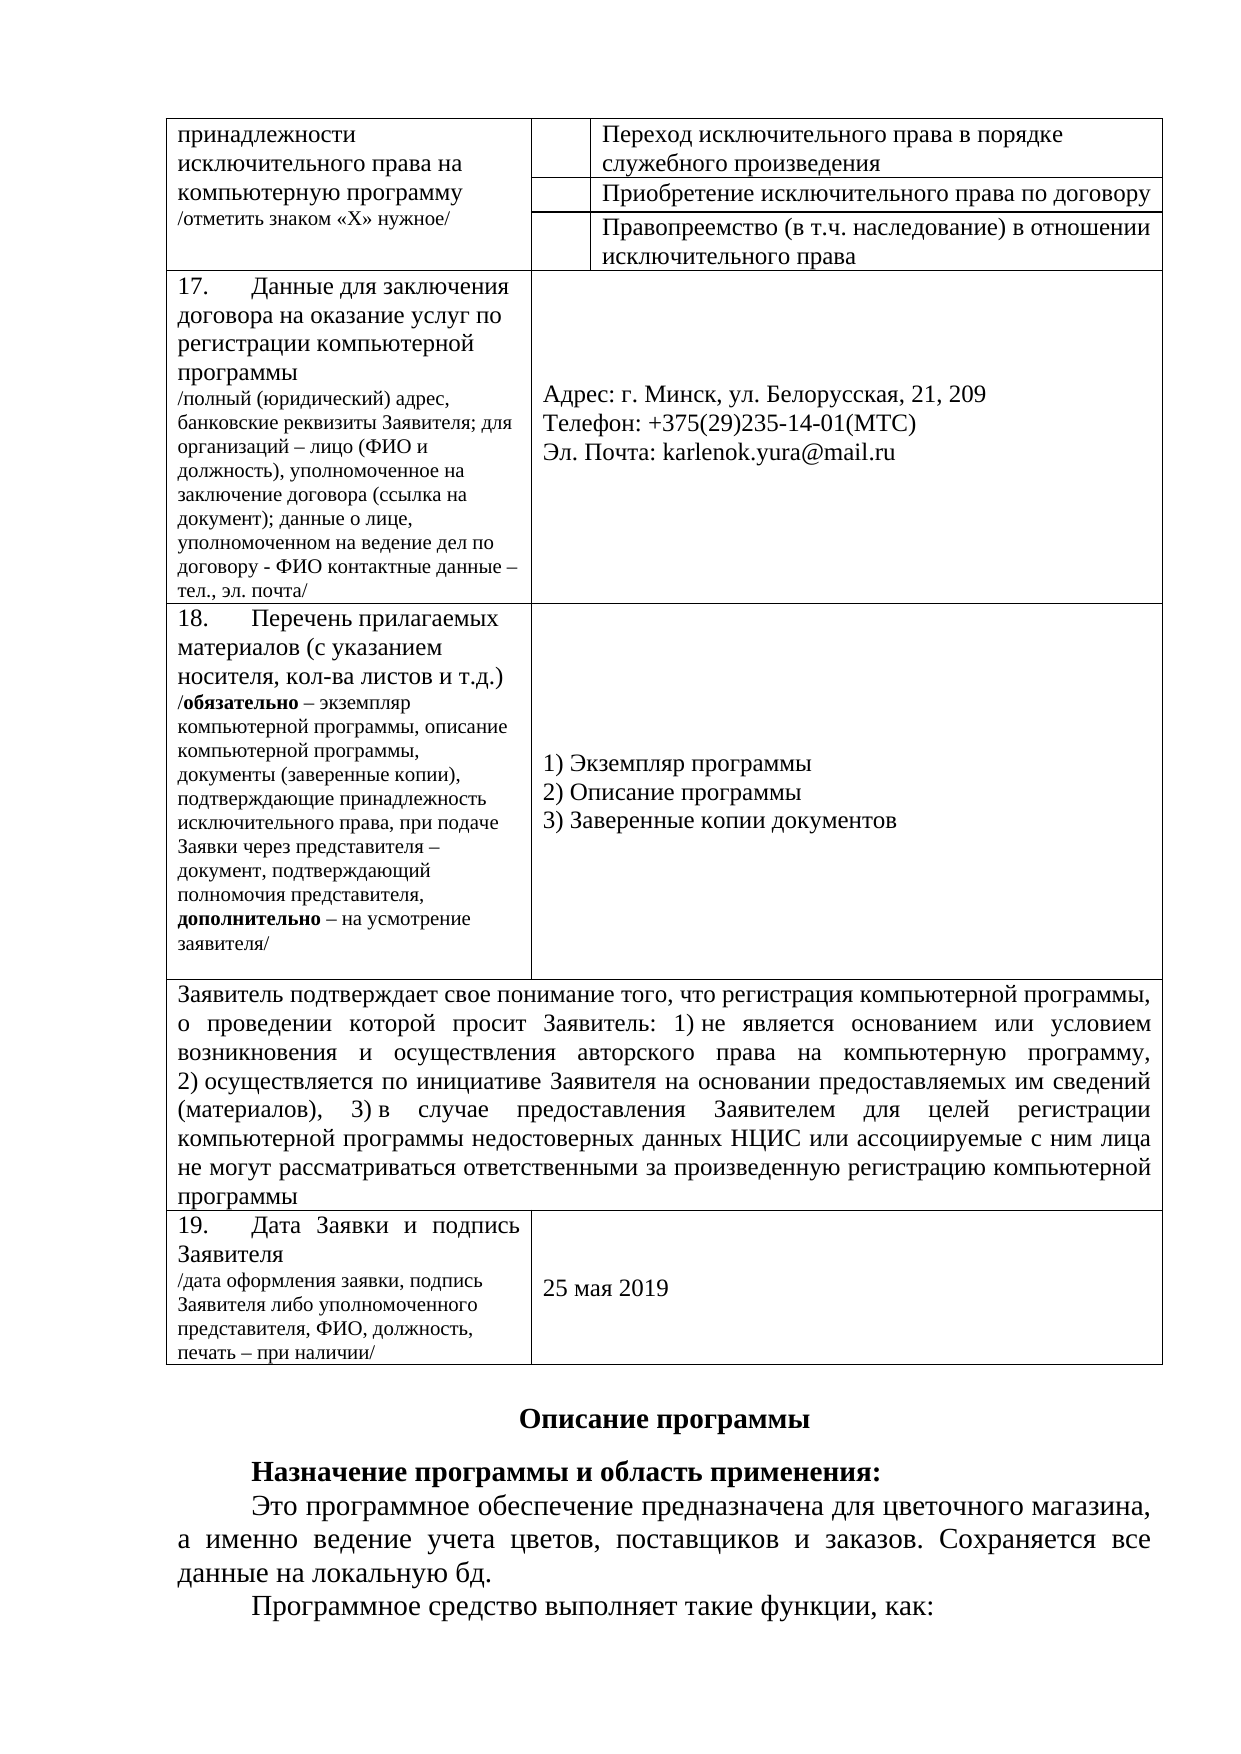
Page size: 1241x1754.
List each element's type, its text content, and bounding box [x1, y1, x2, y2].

table_cell Адрес: г. Минск, ул. Белорусская, 21, 209 Телефон: +375(29)235-14-01(МТС) Эл. Почта: karlenok.yura@mail.ru [532, 271, 1162, 602]
text Назначение программы и область применения: [177, 1454, 1152, 1488]
table_cell Дата Заявки и подпись Заявителя /дата оформления заявки, подпись Заявителя либо уполномоченного представителя, ФИО, должность, печать – при наличии/ [167, 1211, 531, 1364]
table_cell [167, 119, 531, 270]
text Это программное обеспечение предназначена для цветочного магазина, а именно ведение учета цветов, поставщиков и заказов. Сохраняется все данные на локальную бд. [177, 1488, 1152, 1588]
table_cell [532, 178, 590, 211]
table_cell 25 мая 2019 [532, 1211, 1162, 1364]
table_cell Перечень прилагаемых материалов (с указанием носителя, кол-ва листов и т.д.) /обязательно – экземпляр компьютерной программы, описание компьютерной программы, документы (заверенные копии), подтверждающие принадлежность исключительного права, при подаче Заявки через представителя – документ, подтверждающий полномочия представителя, дополнительно – на усмотрение заявителя/ [167, 604, 531, 978]
table_cell Заявитель подтверждает свое понимание того, что регистрация компьютерной программы, о проведении которой просит Заявитель: 1) не является основанием или условием возникновения и осуществления авторского права на компьютерную программу, 2) осуществляется по инициативе Заявителя на основании предоставляемых им сведений (материалов), 3) в случае предоставления Заявителем для целей регистрации компьютерной программы недостоверных данных НЦИС или ассоциируемые с ним лица не могут рассматриваться ответственными за произведенную регистрацию компьютерной программы [167, 980, 1162, 1209]
table_cell [532, 213, 590, 270]
table_cell [532, 119, 590, 177]
text Программное средство выполняет такие функции, как: [177, 1588, 1152, 1622]
table_cell Данные для заключения договора на оказание услуг по регистрации компьютерной программы /полный (юридический) адрес, банковские реквизиты Заявителя; для организаций – лицо (ФИО и должность), уполномоченное на заключение договора (ссылка на документ); данные о лице, уполномоченном на ведение дел по договору - ФИО контактные данные – тел., эл. почта/ [167, 271, 531, 602]
text Описание программы [177, 1402, 1152, 1435]
table_cell Правопреемство (в т.ч. наследование) в отношении исключительного права [591, 213, 1162, 270]
table_cell 1) Экземпляр программы 2) Описание программы 3) Заверенные копии документов [532, 604, 1162, 978]
table_cell Переход исключительного права в порядке служебного произведения [591, 119, 1162, 177]
table_cell Приобретение исключительного права по договору [591, 178, 1162, 211]
